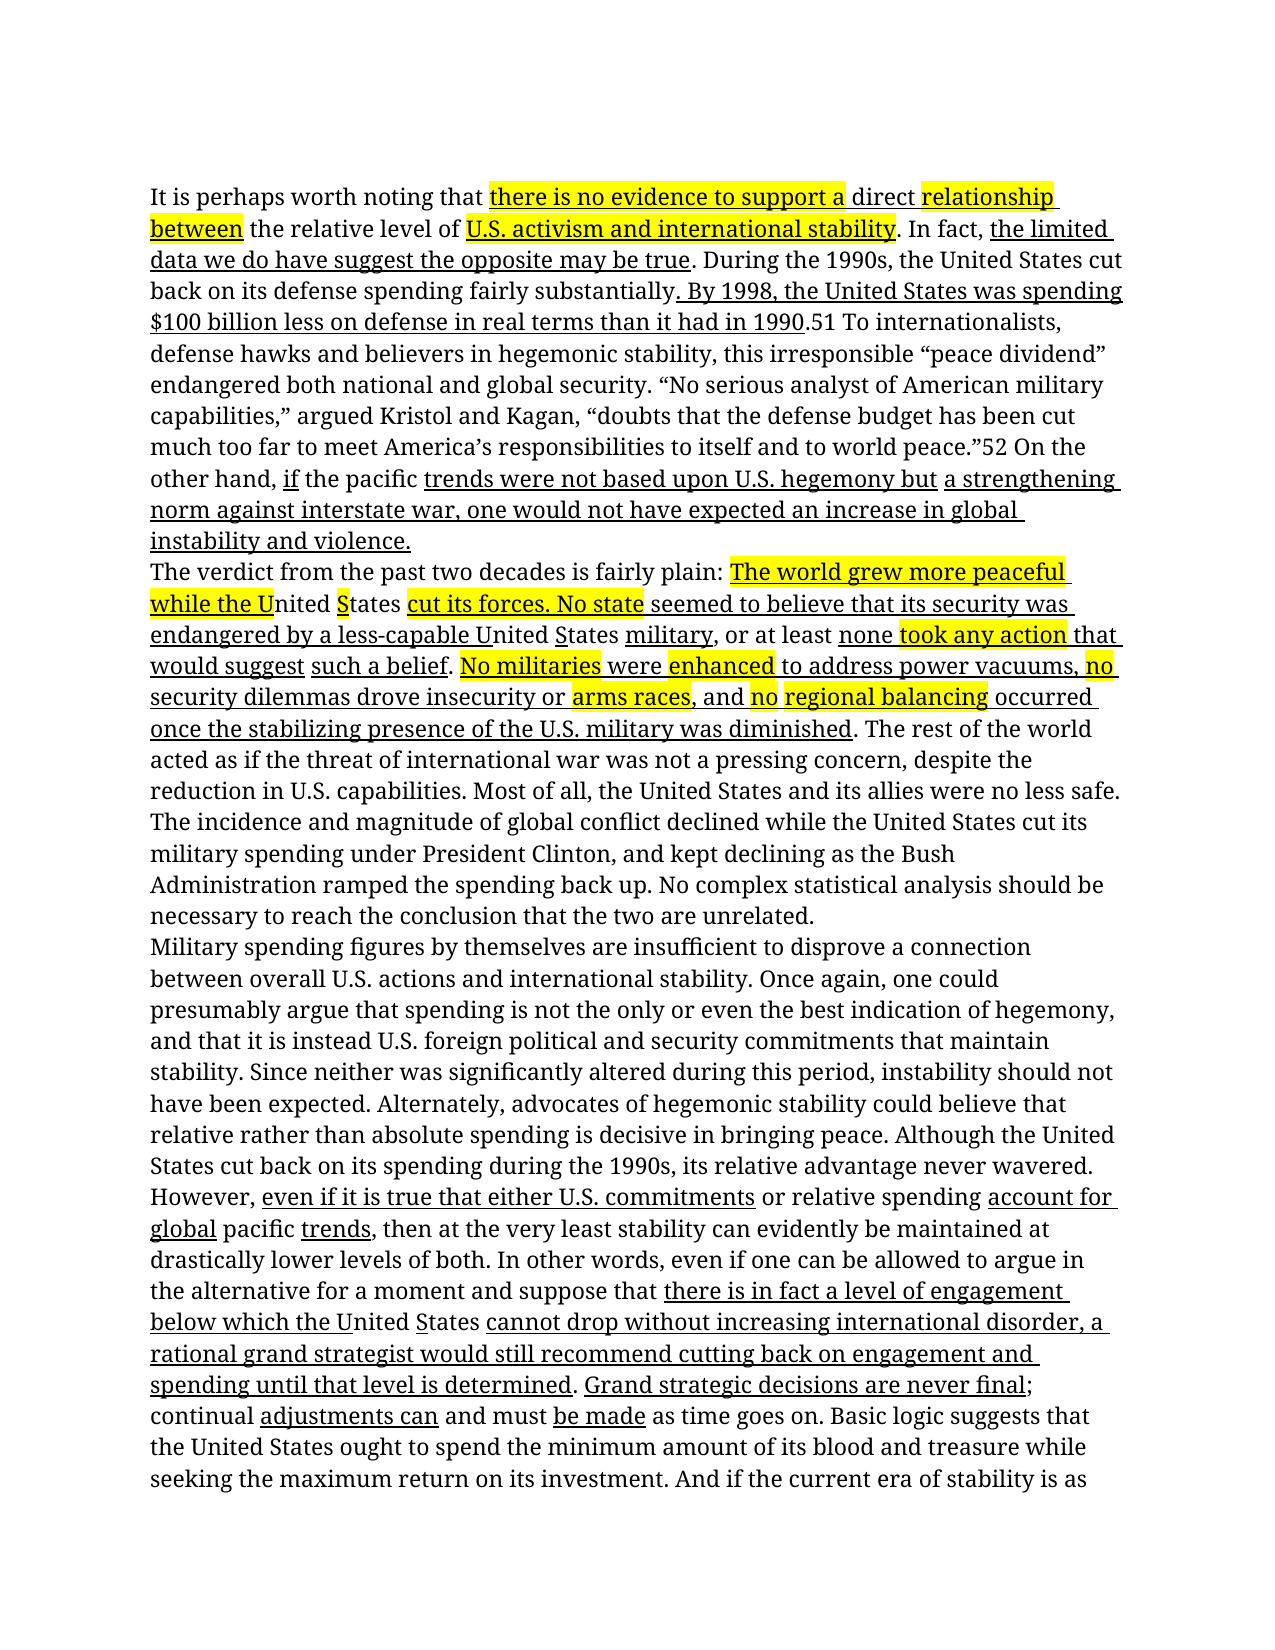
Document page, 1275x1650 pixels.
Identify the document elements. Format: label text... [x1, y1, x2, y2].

text It is perhaps worth noting that there is no evidence to support a direct relationship between the relative level of U.S. activism and international stability. In fact, the limited data we do have suggest the opposite may be true. During the 1990s, the United States cut back on its defense spending fairly substantially. By 1998, the United States was spending $100 billion less on defense in real terms than it had in 1990.51 To internationalists, defense hawks and believers in hegemonic stability, this irresponsible “peace dividend” endangered both national and global security. “No serious analyst of American military capabilities,” argued Kristol and Kagan, “doubts that the defense budget has been cut much too far to meet America’s responsibilities to itself and to world peace.”52 On the other hand, if the pacific trends were not based upon U.S. hegemony but a strengthening norm against interstate war, one would not have expected an increase in global instability and violence. [150, 181, 1125, 556]
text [150, 1181, 1125, 1494]
text The verdict from the past two decades is fairly plain: The world grew more peaceful while the United States cut its forces. No state seemed to believe that its security was endangered by a less-capable United States military, or at least none took any action that would suggest such a belief. No militaries were enhanced to address power vacuums, no security dilemmas drove insecurity or arms races, and no regional balancing occurred once the stabilizing presence of the U.S. military was diminished. The rest of the world acted as if the threat of international war was not a pressing concern, despite the reduction in U.S. capabilities. Most of all, the United States and its allies were no less safe. The incidence and magnitude of global conflict declined while the United States cut its military spending under President Clinton, and kept declining as the Bush Administration ramped the spending back up. No complex statistical analysis should be necessary to reach the conclusion that the two are unrelated. [150, 556, 1125, 931]
text Military spending figures by themselves are insufficient to disprove a connection between overall U.S. actions and international stability. Once again, one could presumably argue that spending is not the only or even the best indication of hegemony, and that it is instead U.S. foreign political and security commitments that maintain stability. Since neither was significantly altered during this period, instability should not have been expected. Alternately, advocates of hegemonic stability could believe that relative rather than absolute spending is decisive in bringing peace. Although the United States cut back on its spending during the 1990s, its relative advantage never wavered. [150, 931, 1125, 1181]
